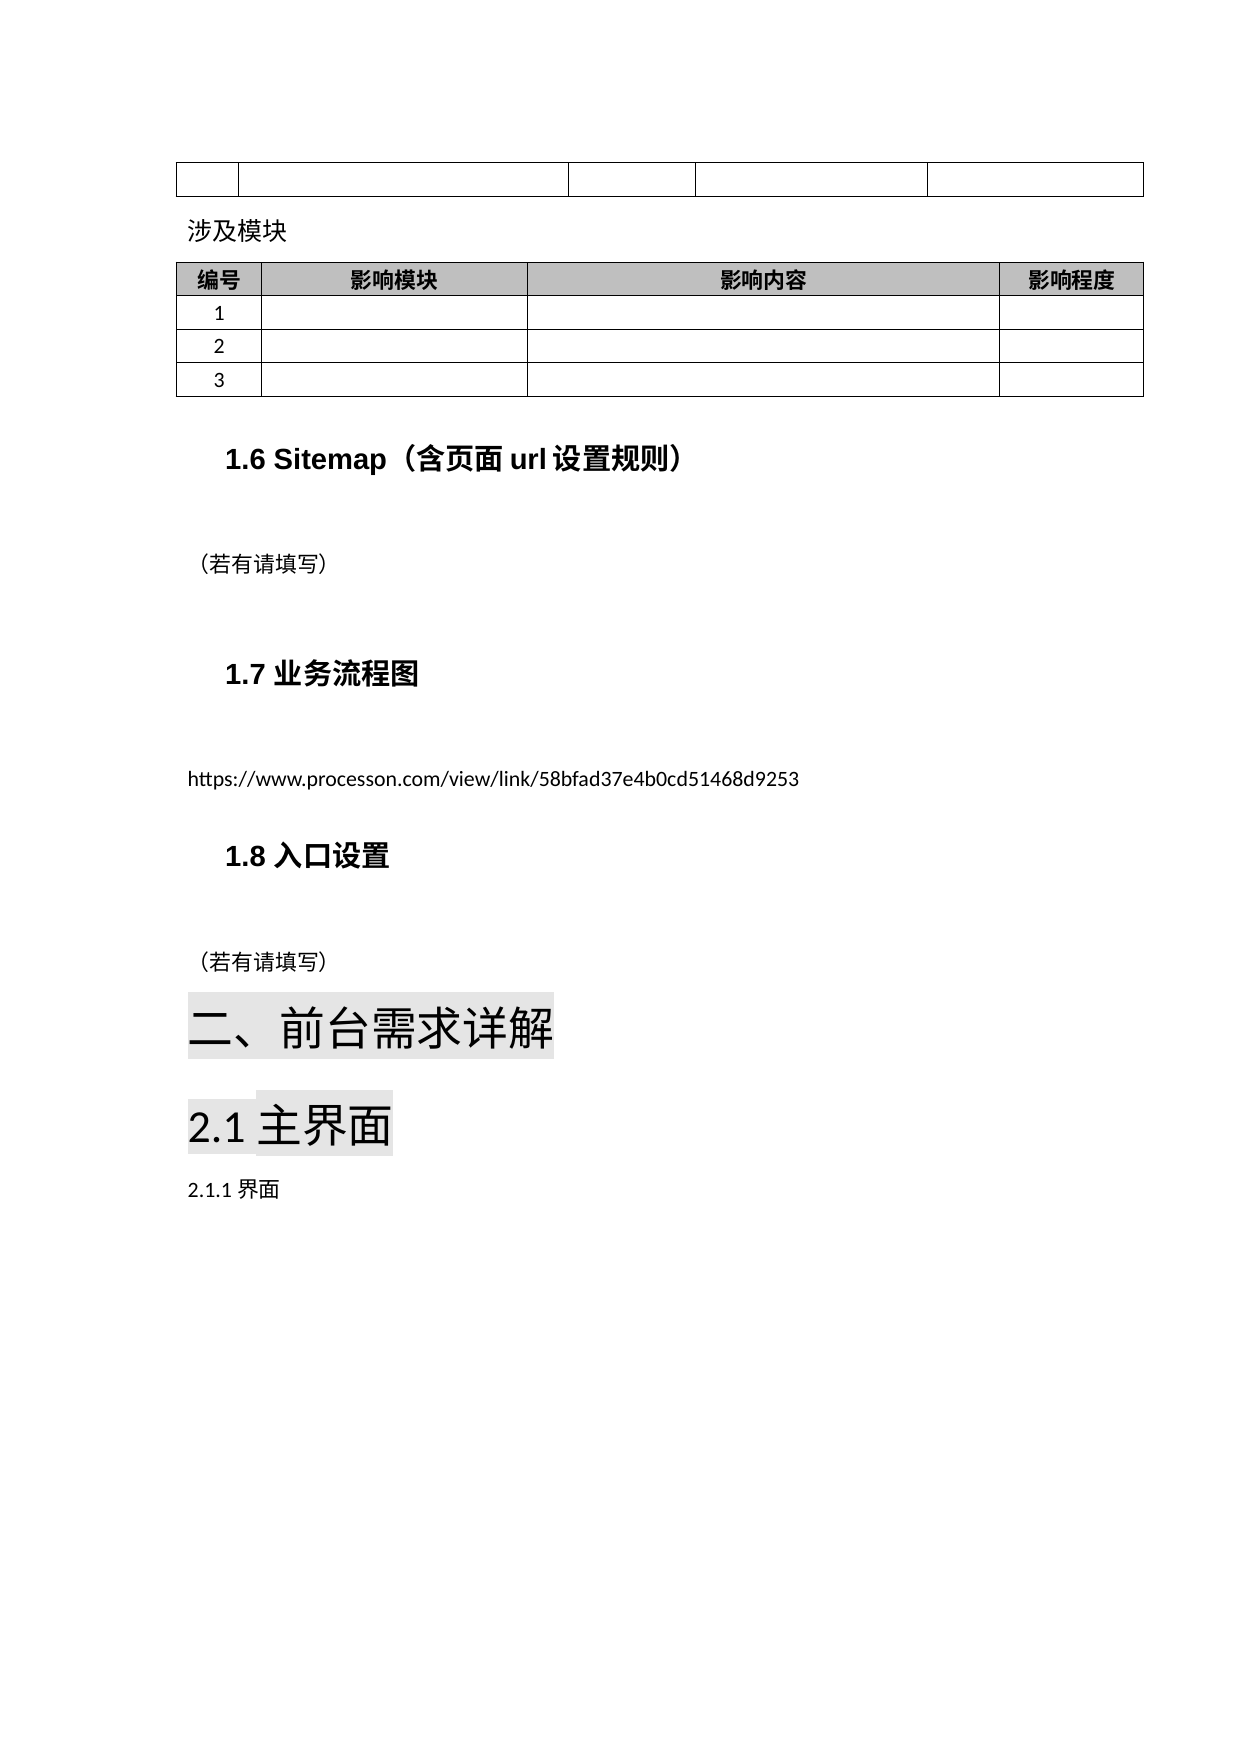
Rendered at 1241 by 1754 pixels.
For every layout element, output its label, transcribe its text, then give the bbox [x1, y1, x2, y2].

table_cell 2 [177, 330, 261, 362]
text https://www.processon.com/view/link/58bfad37e4b0cd51468d9253 [187, 762, 1053, 794]
table_cell [262, 296, 527, 329]
table_cell [262, 363, 527, 396]
table_header 影响内容 [528, 263, 999, 295]
text 2.1 主界面 [187, 1074, 1053, 1172]
table_cell [177, 163, 238, 196]
text （若有请填写） [187, 547, 1053, 579]
table_cell [262, 330, 527, 362]
table_cell [1000, 363, 1143, 396]
table_cell [569, 163, 695, 196]
table_header 影响程度 [1000, 263, 1143, 295]
table_cell [928, 163, 1143, 196]
table_cell 3 [177, 363, 261, 396]
table_cell [1000, 330, 1143, 362]
table_cell [1000, 296, 1143, 329]
text 涉及模块 [187, 197, 1053, 262]
table_cell 1 [177, 296, 261, 329]
table_cell [239, 163, 568, 196]
table_cell [528, 296, 999, 329]
text 2.1.1 界面 [187, 1172, 1053, 1204]
table_cell [528, 363, 999, 396]
subtitle 1.7 业务流程图 [225, 639, 1053, 704]
table_cell [528, 330, 999, 362]
subtitle 1.6 Sitemap（含页面url设置规则） [225, 424, 1053, 489]
text （若有请填写） [187, 944, 1053, 977]
table_header 编号 [177, 263, 261, 295]
subtitle 1.8 入口设置 [225, 821, 1053, 886]
text 二、前台需求详解 [187, 977, 1053, 1074]
table_cell [696, 163, 927, 196]
table_header 影响模块 [262, 263, 527, 295]
